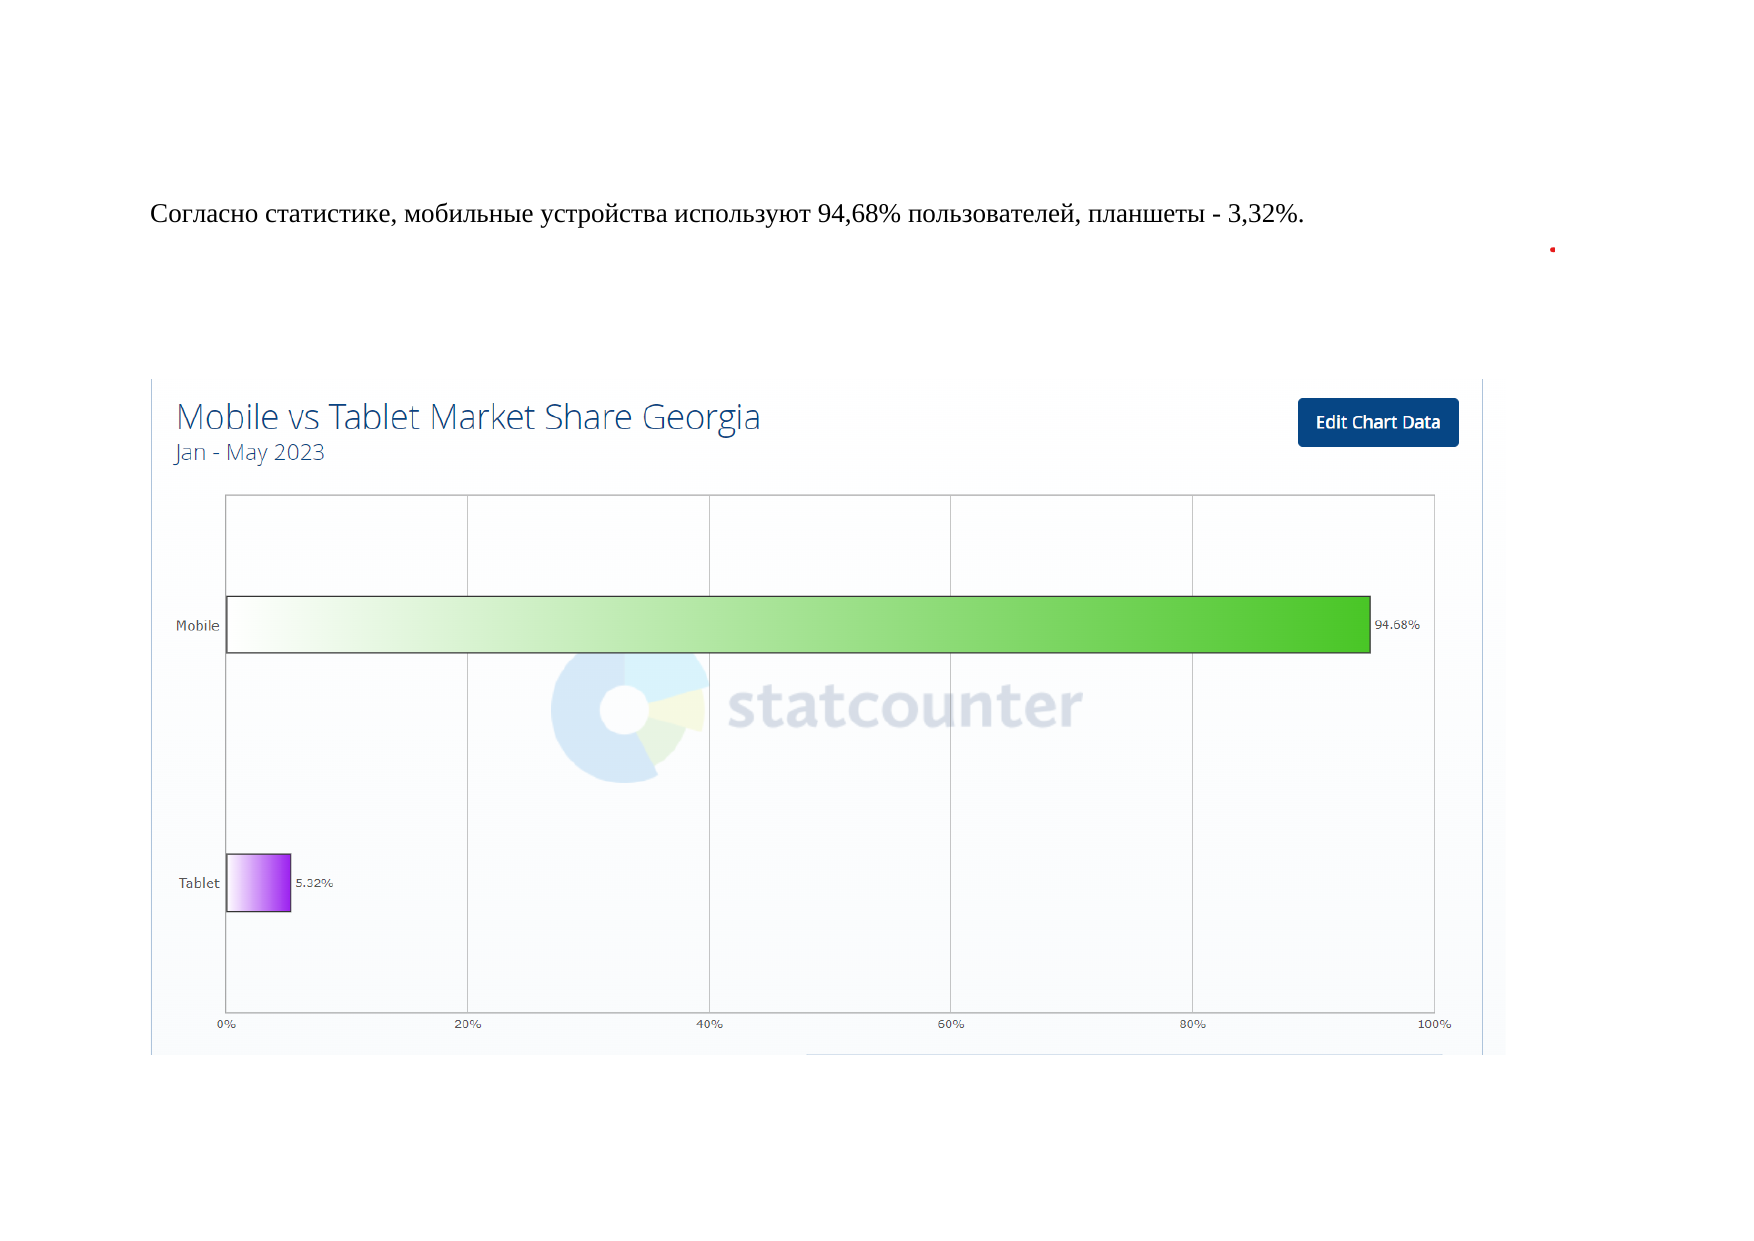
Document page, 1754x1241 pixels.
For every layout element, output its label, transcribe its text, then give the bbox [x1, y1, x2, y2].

text Согласно статистике, мобильные устройства используют 94,68% пользователей, планшеты - 3,32%. [150, 197, 1604, 228]
picture [150, 247, 1555, 1055]
